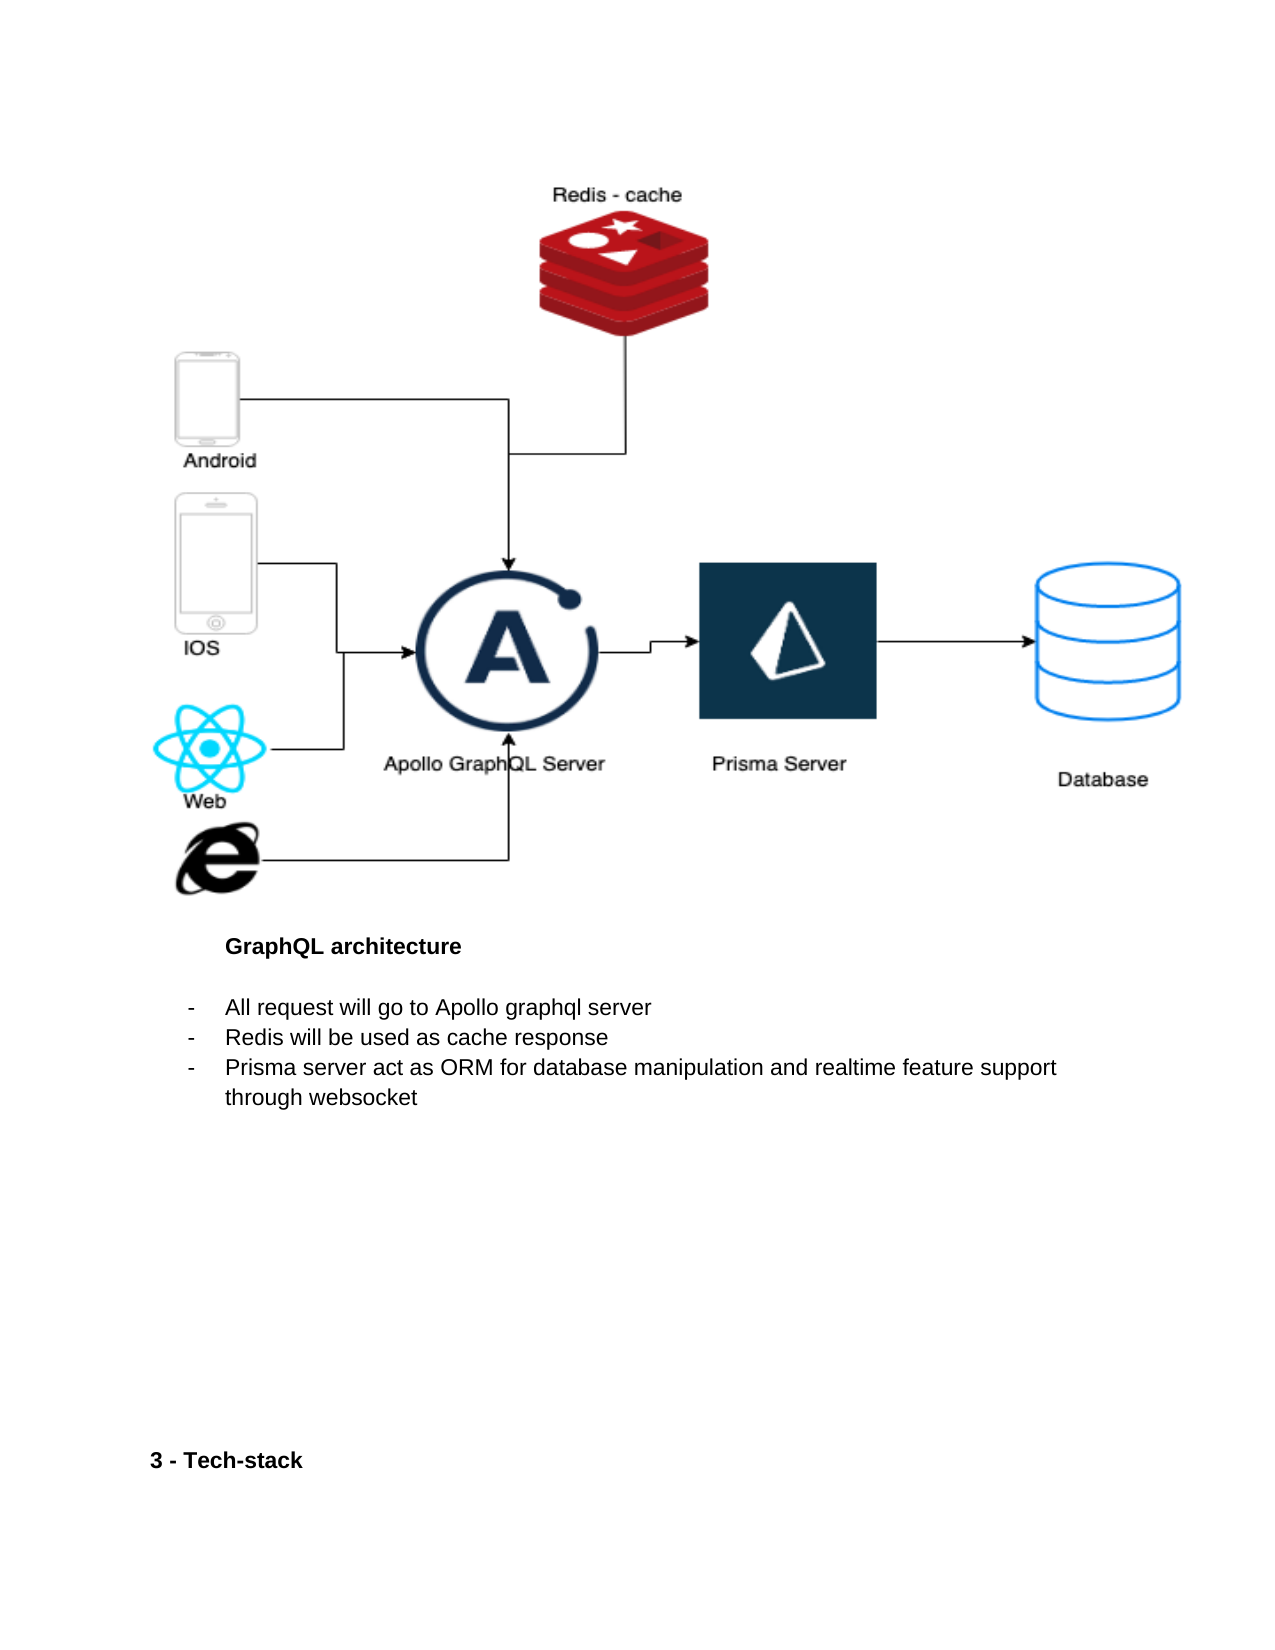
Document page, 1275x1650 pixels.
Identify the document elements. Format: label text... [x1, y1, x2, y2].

picture [150, 180, 1182, 899]
list Prisma server act as ORM for database manipulation and realtime feature support through websocket [187, 1054, 1125, 1110]
list Redis will be used as cache response [187, 1024, 1125, 1050]
list All request will go to Apollo graphql server [187, 993, 1125, 1020]
text GraphQL architecture [150, 933, 1125, 959]
text 3 - Tech-stack [150, 1447, 1125, 1473]
